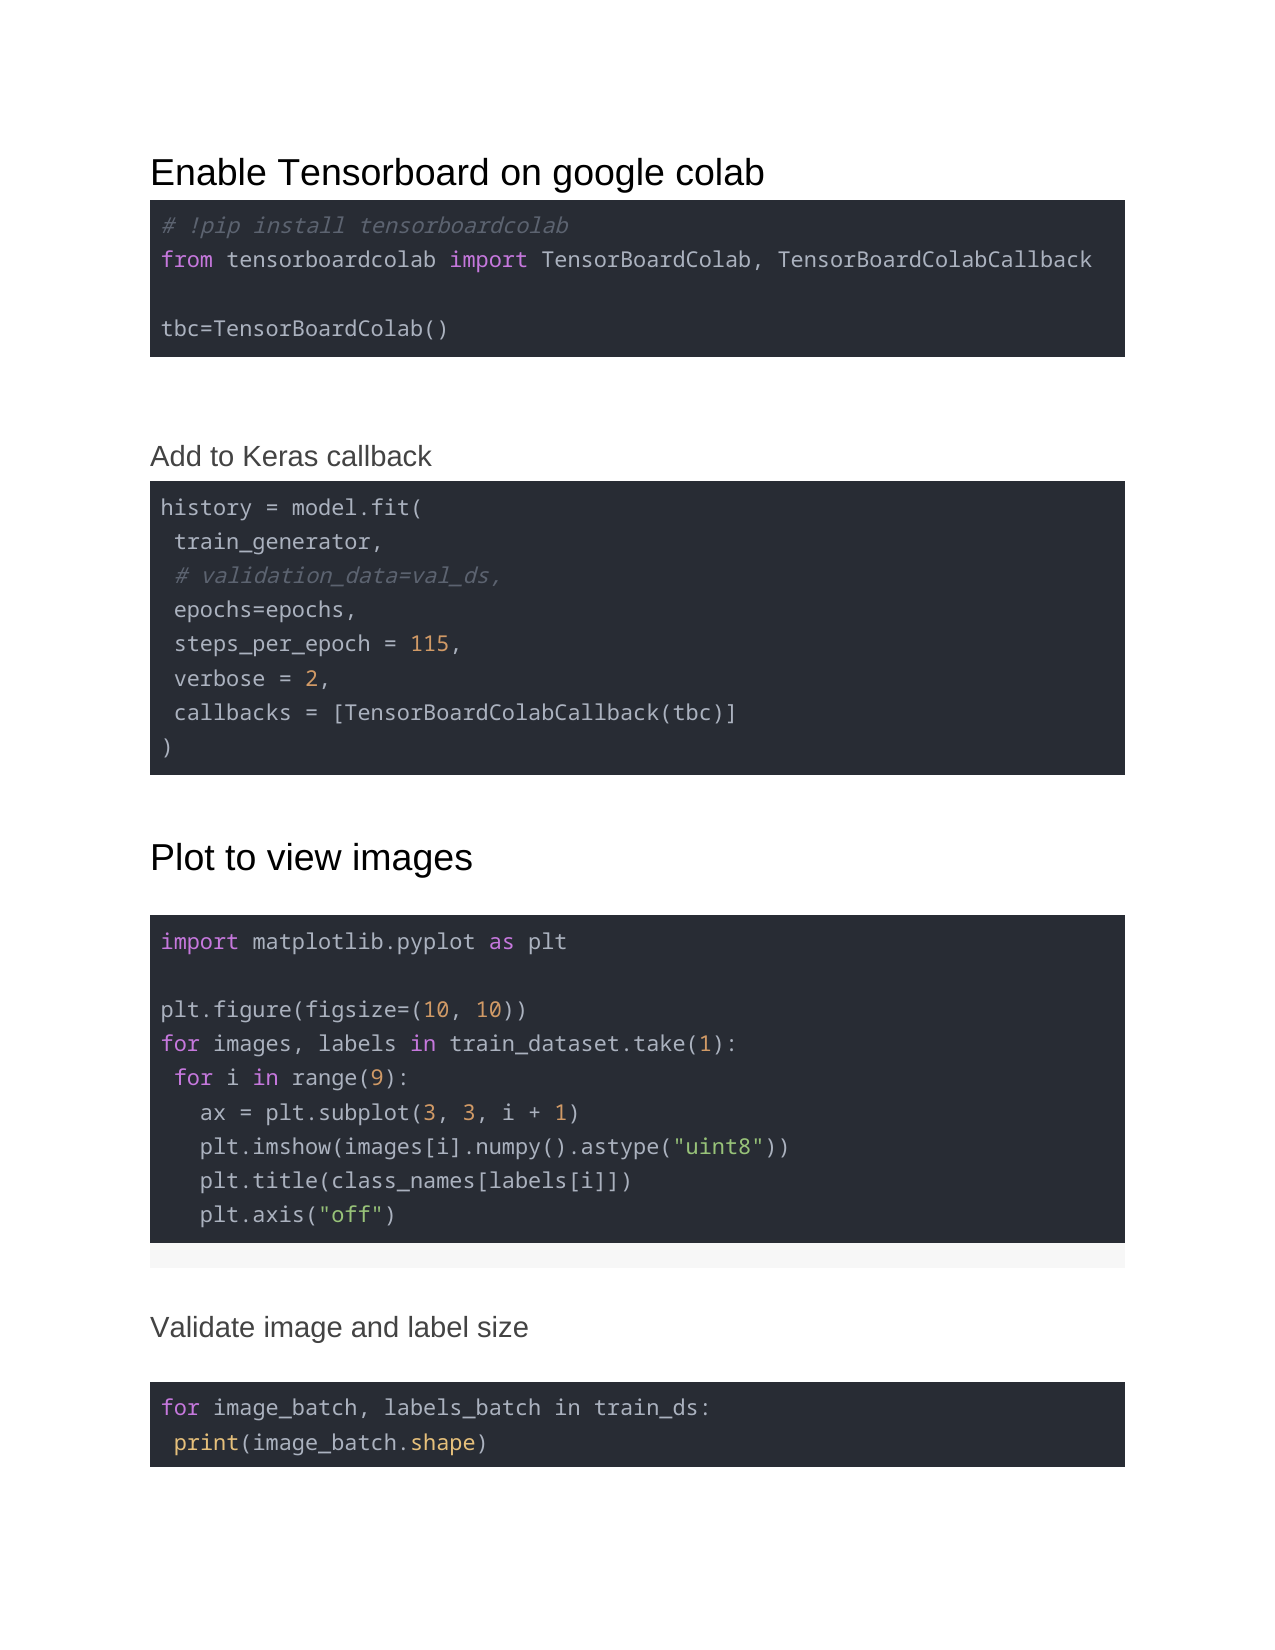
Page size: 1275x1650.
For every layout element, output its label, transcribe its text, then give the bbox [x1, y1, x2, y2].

subtitle Enable Tensorboard on google colab [150, 150, 1125, 193]
subtitle Plot to view images [150, 835, 1125, 878]
table_header history = model.fit( train_generator, # validation_data=val_ds, epochs=epochs, steps_per_epoch = 115, verbose = 2, callbacks = [TensorBoardColabCallback(tbc)] ) [150, 481, 1125, 775]
table_header import matplotlib.pyplot as plt plt.figure(figsize=(10, 10)) for images, labels in train_dataset.take(1): for i in range(9): ax = plt.subplot(3, 3, i + 1) plt.imshow(images[i].numpy().astype("uint8")) plt.title(class_names[labels[i]]) plt.axis("off") [150, 915, 1125, 1243]
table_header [150, 1382, 1125, 1467]
subtitle Validate image and label size [150, 1310, 1125, 1343]
subtitle Add to Keras callback [150, 439, 1125, 473]
table_header # !pip install tensorboardcolab from tensorboardcolab import TensorBoardColab, TensorBoardColabCallback tbc=TensorBoardColab() [150, 200, 1125, 357]
